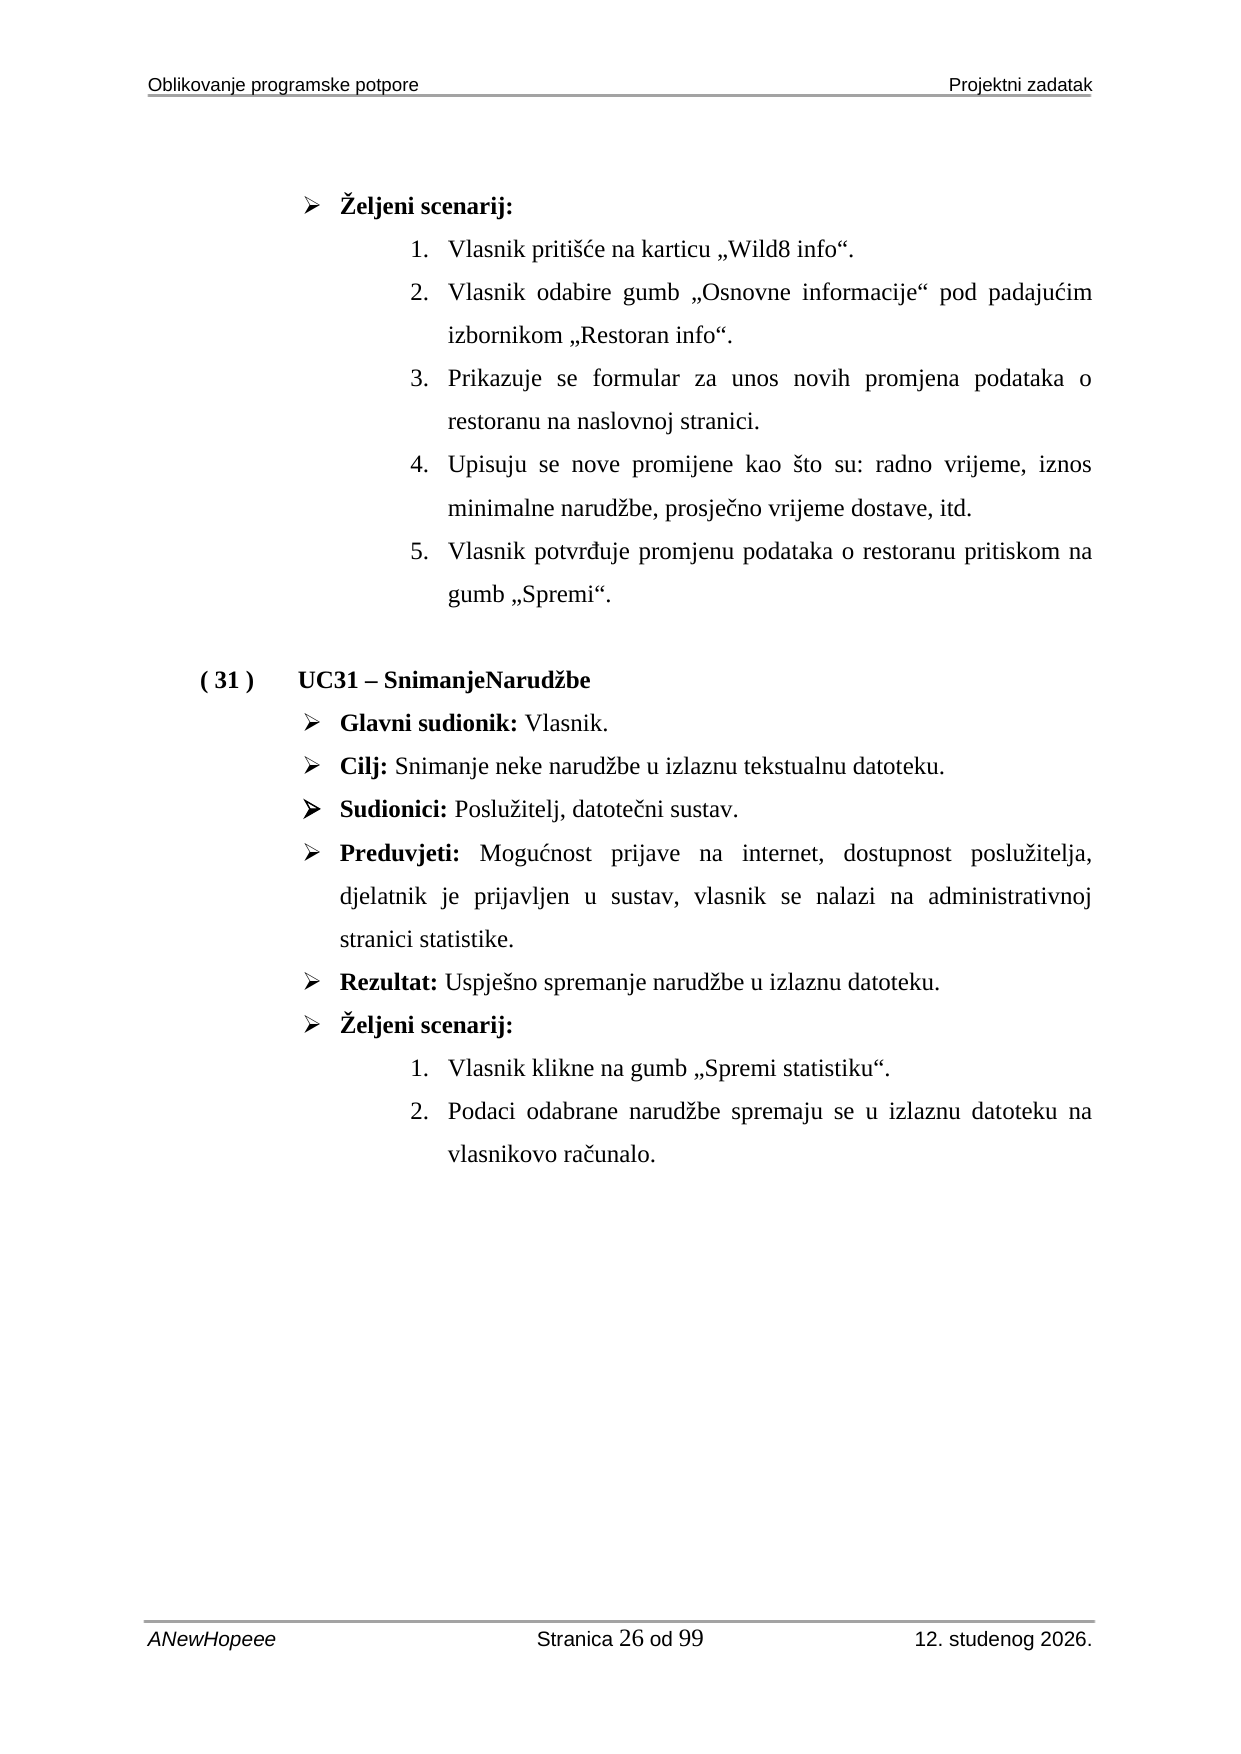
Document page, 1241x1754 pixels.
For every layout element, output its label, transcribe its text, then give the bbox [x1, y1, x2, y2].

list Prikazuje se formular za unos novih promjena podataka o restoranu na naslovnoj stranici. [410, 363, 1093, 435]
list Željeni scenarij: [302, 191, 1093, 219]
list UC31 – SnimanjeNarudžbe [260, 665, 1093, 694]
list Glavni sudionik: Vlasnik. [302, 708, 1093, 737]
list Cilj: Snimanje neke narudžbe u izlaznu tekstualnu datoteku. [302, 751, 1093, 780]
list Vlasnik pritišće na karticu „Wild8 info“. [410, 234, 1093, 263]
list Preduvjeti: Mogućnost prijave na internet, dostupnost poslužitelja, djelatnik je prijavljen u sustav, vlasnik se nalazi na administrativnoj stranici statistike. [302, 838, 1093, 953]
list Željeni scenarij: [302, 1010, 1093, 1039]
list Rezultat: Uspješno spremanje narudžbe u izlaznu datoteku. [302, 967, 1093, 996]
list Vlasnik klikne na gumb „Spremi statistiku“. [410, 1053, 1093, 1082]
list Sudionici: Poslužitelj, datotečni sustav. [302, 794, 1093, 823]
list Upisuju se nove promijene kao što su: radno vrijeme, iznos minimalne narudžbe, prosječno vrijeme dostave, itd. [410, 449, 1093, 521]
list Vlasnik potvrđuje promjenu podataka o restoranu pritiskom na gumb „Spremi“. [410, 536, 1093, 608]
list Podaci odabrane narudžbe spremaju se u izlaznu datoteku na vlasnikovo računalo. [410, 1096, 1093, 1168]
list Vlasnik odabire gumb „Osnovne informacije“ pod padajućim izbornikom „Restoran info“. [410, 277, 1093, 349]
